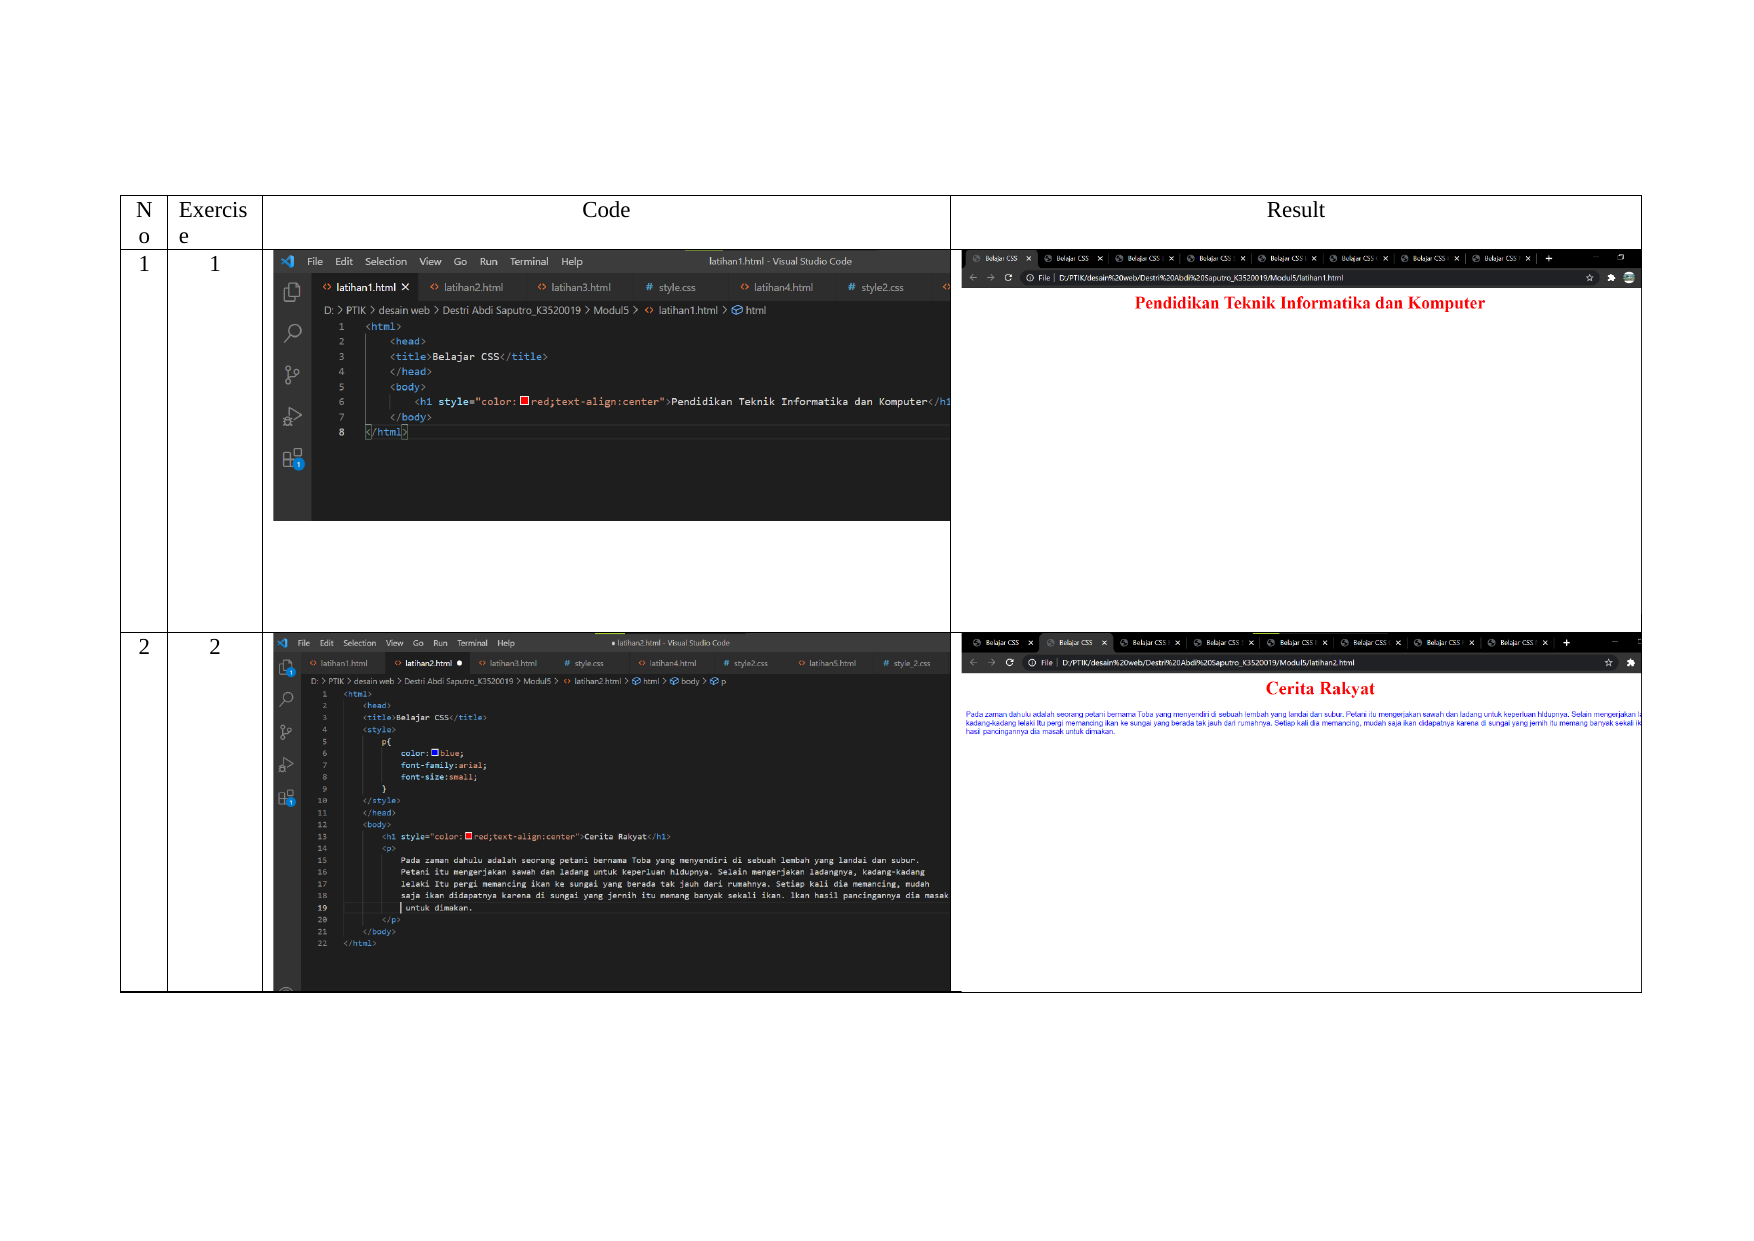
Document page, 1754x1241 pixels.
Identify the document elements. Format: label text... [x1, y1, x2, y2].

table_cell [951, 250, 1641, 632]
picture [273, 250, 951, 521]
table_cell [951, 633, 961, 991]
picture [273, 633, 951, 991]
table_header Code [263, 196, 950, 249]
picture [961, 250, 1642, 614]
table_cell 1 [121, 250, 167, 632]
picture [961, 633, 1642, 992]
table_cell 2 [121, 633, 167, 991]
table_header Result [951, 196, 1641, 249]
table_cell [263, 633, 273, 991]
table_header Exercise [168, 196, 262, 249]
table_cell 2 [168, 633, 262, 991]
table_cell [263, 250, 950, 632]
table_cell 1 [168, 250, 262, 632]
table_header No [121, 196, 167, 249]
